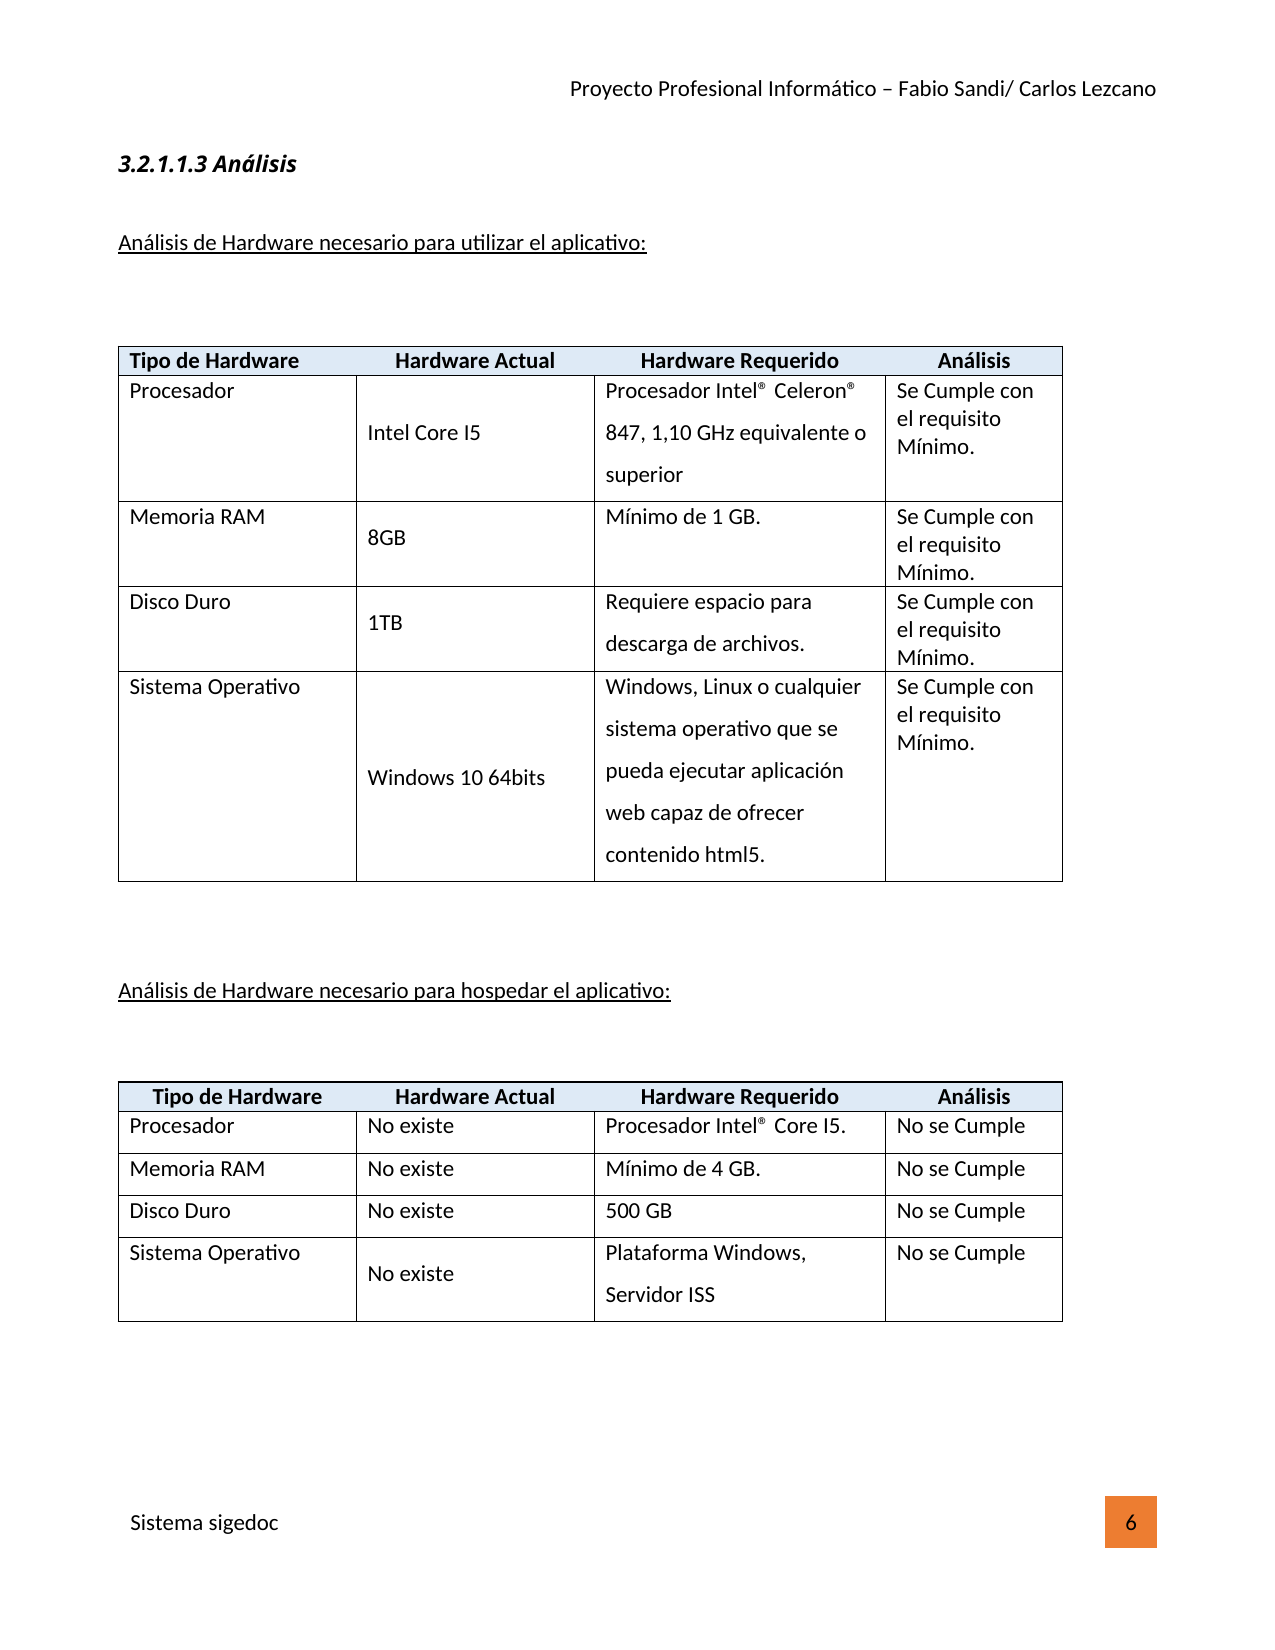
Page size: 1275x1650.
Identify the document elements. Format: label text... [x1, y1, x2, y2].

text Análisis de Hardware necesario para hospedar el aplicativo: [118, 976, 1157, 1004]
table_cell Memoria RAM [119, 1154, 356, 1195]
table_cell Mínimo de 1 GB. [595, 502, 885, 586]
table_cell Memoria RAM [119, 502, 356, 586]
table_cell No se Cumple [886, 1112, 1062, 1153]
table_cell Sistema Operativo [119, 1238, 356, 1321]
table_cell No existe [357, 1154, 594, 1195]
table_cell Disco Duro [119, 1196, 356, 1237]
subtitle 3.2.1.1.3 Análisis [118, 148, 1157, 179]
table_header Tipo de Hardware [119, 1083, 356, 1111]
table_header Análisis [885, 347, 1062, 375]
table_cell Procesador Intel® Core I5. [595, 1112, 885, 1153]
table_cell Windows, Linux o cualquier sistema operativo que se pueda ejecutar aplicación web capaz de ofrecer contenido html5. [595, 672, 885, 881]
table_cell 1TB [357, 587, 594, 671]
table_cell Se Cumple con el requisito Mínimo. [886, 587, 1062, 671]
table_header Hardware Actual [356, 347, 594, 375]
table_cell Requiere espacio para descarga de archivos. [595, 587, 885, 671]
table_cell Se Cumple con el requisito Mínimo. [886, 502, 1062, 586]
table_cell No se Cumple [886, 1196, 1062, 1237]
table_header Análisis [885, 1083, 1062, 1111]
table_cell No existe [357, 1112, 594, 1153]
table_cell Se Cumple con el requisito Mínimo. [886, 376, 1062, 501]
text Análisis de Hardware necesario para utilizar el aplicativo: [118, 228, 1157, 256]
table_header Tipo de Hardware [119, 347, 356, 375]
table_cell Windows 10 64bits [357, 672, 594, 881]
table_cell Sistema Operativo [119, 672, 356, 881]
table_cell No se Cumple [886, 1238, 1062, 1321]
table_header Hardware Actual [356, 1083, 594, 1111]
table_cell No existe [357, 1238, 594, 1321]
table_cell 8GB [357, 502, 594, 586]
table_cell Disco Duro [119, 587, 356, 671]
table_cell Procesador Intel® Celeron® 847, 1,10 GHz equivalente o superior [595, 376, 885, 501]
table_cell Intel Core I5 [357, 376, 594, 501]
table_cell Se Cumple con el requisito Mínimo. [886, 672, 1062, 881]
table_cell Plataforma Windows, Servidor ISS [595, 1238, 885, 1321]
table_header Hardware Requerido [594, 1083, 885, 1111]
table_cell No existe [357, 1196, 594, 1237]
table_header Hardware Requerido [594, 347, 885, 375]
table_cell 500 GB [595, 1196, 885, 1237]
table_cell Procesador [119, 376, 356, 501]
table_cell Procesador [119, 1112, 356, 1153]
table_cell Mínimo de 4 GB. [595, 1154, 885, 1195]
table_cell No se Cumple [886, 1154, 1062, 1195]
